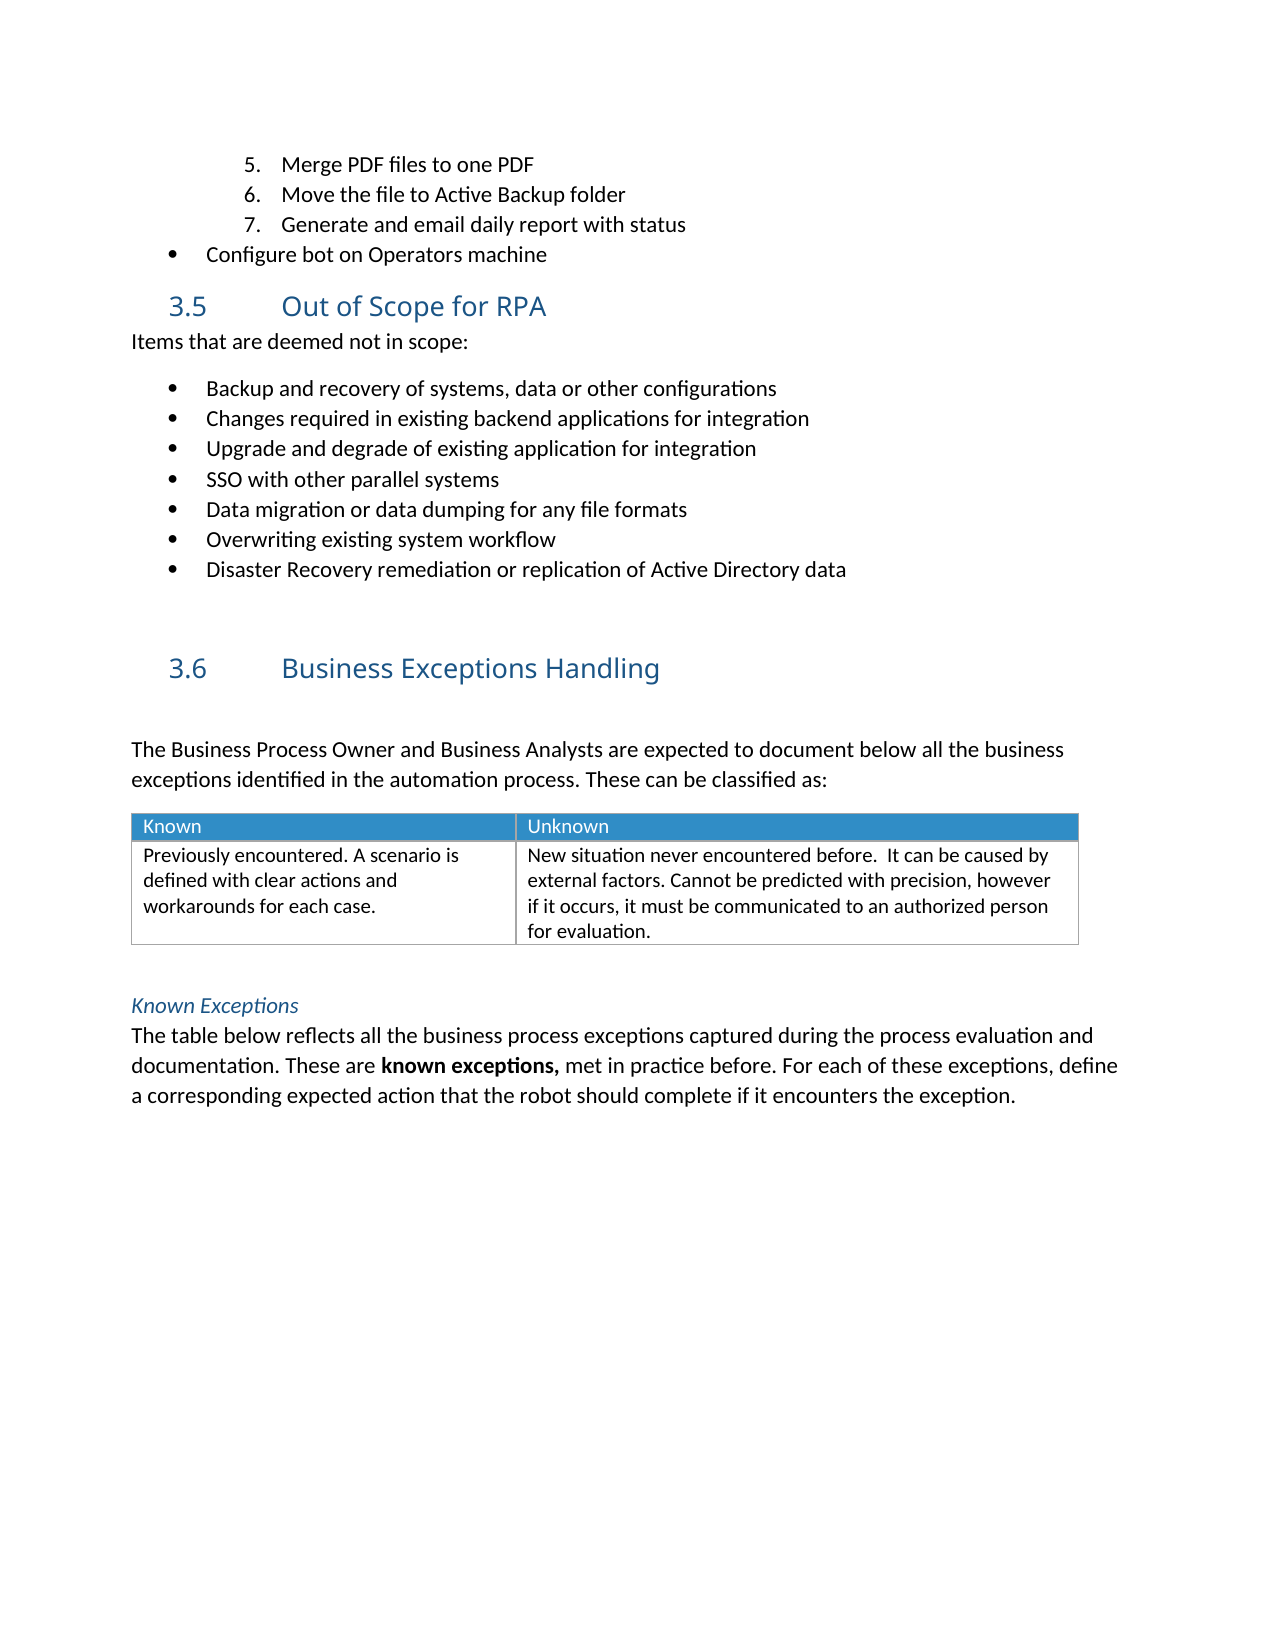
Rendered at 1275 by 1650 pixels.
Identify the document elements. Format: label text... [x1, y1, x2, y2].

list Disaster Recovery remediation or replication of Active Directory data [169, 555, 1125, 583]
list Upgrade and degrade of existing application for integration [169, 434, 1125, 463]
table_header Known [132, 814, 515, 840]
list Configure bot on Operators machine [169, 241, 1125, 269]
text Items that are deemed not in scope: [131, 327, 1125, 355]
list Generate and email daily report with status [244, 210, 1125, 238]
list Overwriting existing system workflow [169, 525, 1125, 553]
list Move the file to Active Backup folder [244, 180, 1125, 208]
subtitle Out of Scope for RPA [169, 287, 1125, 324]
text The table below reflects all the business process exceptions captured during the process evaluation and documentation. These are known exceptions, met in practice before. For each of these exceptions, define a corresponding expected action that the robot should complete if it encounters the exception. [131, 1021, 1125, 1110]
table_cell New situation never encountered before. It can be caused by external factors. Cannot be predicted with precision, however if it occurs, it must be communicated to an authorized person for evaluation. [517, 842, 1078, 944]
subtitle Known Exceptions [131, 991, 1125, 1019]
list Data migration or data dumping for any file formats [169, 495, 1125, 523]
subtitle Business Exceptions Handling [169, 649, 1125, 686]
table_cell Previously encountered. A scenario is defined with clear actions and workarounds for each case. [132, 842, 515, 944]
list Backup and recovery of systems, data or other configurations [169, 374, 1125, 402]
list SSO with other parallel systems [169, 465, 1125, 493]
text The Business Process Owner and Business Analysts are expected to document below all the business exceptions identified in the automation process. These can be classified as: [131, 735, 1125, 793]
list Changes required in existing backend applications for integration [169, 404, 1125, 432]
table_header Unknown [517, 814, 1078, 840]
list Merge PDF files to one PDF [244, 150, 1125, 178]
